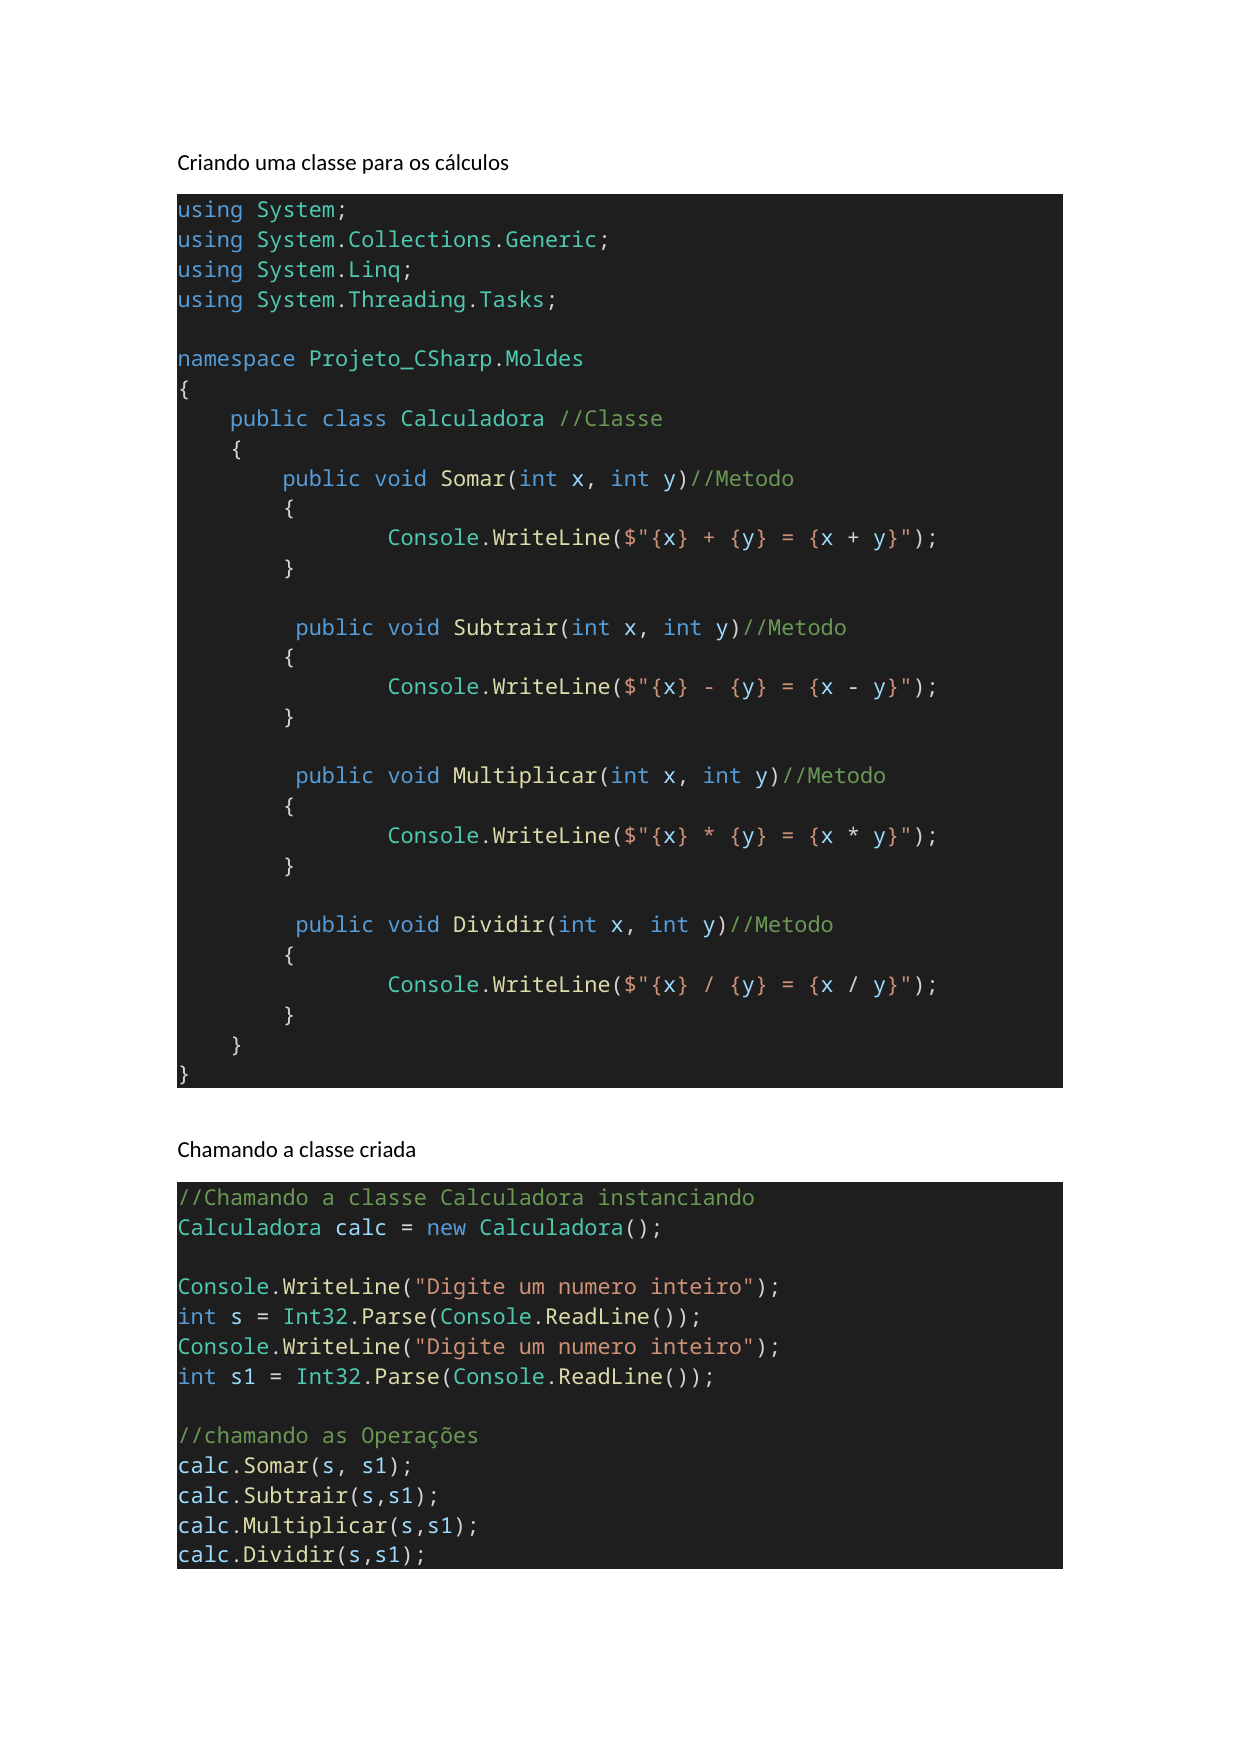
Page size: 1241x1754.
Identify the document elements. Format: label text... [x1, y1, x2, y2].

text calc.Multiplicar(s,s1); [177, 1510, 1063, 1539]
text public void Multiplicar(int x, int y)//Metodo [177, 761, 1063, 790]
text } [177, 552, 1063, 582]
text using System.Threading.Tasks; [177, 284, 1063, 314]
text //Chamando a classe Calculadora instanciando [177, 1182, 1063, 1212]
text Console.WriteLine("Digite um numero inteiro"); [177, 1271, 1063, 1301]
text } [177, 999, 1063, 1029]
text } [177, 701, 1063, 731]
text int s1 = Int32.Parse(Console.ReadLine()); [177, 1361, 1063, 1391]
text { [177, 373, 1063, 403]
text { [177, 939, 1063, 969]
text Console.WriteLine($"{x} + {y} = {x + y}"); [177, 522, 1063, 552]
text public void Subtrair(int x, int y)//Metodo [177, 612, 1063, 641]
text Console.WriteLine($"{x} / {y} = {x / y}"); [177, 969, 1063, 999]
text calc.Subtrair(s,s1); [177, 1480, 1063, 1510]
text Console.WriteLine($"{x} - {y} = {x - y}"); [177, 671, 1063, 701]
text calc.Somar(s, s1); [177, 1450, 1063, 1480]
text Chamando a classe criada [177, 1135, 1063, 1163]
text { [177, 492, 1063, 522]
text //chamando as Operações [177, 1420, 1063, 1450]
text public void Somar(int x, int y)//Metodo [177, 463, 1063, 492]
text int s = Int32.Parse(Console.ReadLine()); [177, 1301, 1063, 1331]
text } [177, 850, 1063, 880]
text calc.Dividir(s,s1); [177, 1539, 1063, 1569]
text Console.WriteLine("Digite um numero inteiro"); [177, 1331, 1063, 1361]
text Criando uma classe para os cálculos [177, 148, 1063, 176]
text { [177, 790, 1063, 820]
text { [177, 433, 1063, 463]
text using System; [177, 194, 1063, 224]
text using System.Collections.Generic; [177, 224, 1063, 254]
text } [177, 1058, 1063, 1088]
text namespace Projeto_CSharp.Moldes [177, 343, 1063, 373]
text using System.Linq; [177, 254, 1063, 284]
text { [177, 641, 1063, 671]
text public void Dividir(int x, int y)//Metodo [177, 909, 1063, 939]
text Calculadora calc = new Calculadora(); [177, 1212, 1063, 1242]
text } [177, 1029, 1063, 1058]
text Console.WriteLine($"{x} * {y} = {x * y}"); [177, 820, 1063, 850]
text public class Calculadora //Classe [177, 403, 1063, 433]
